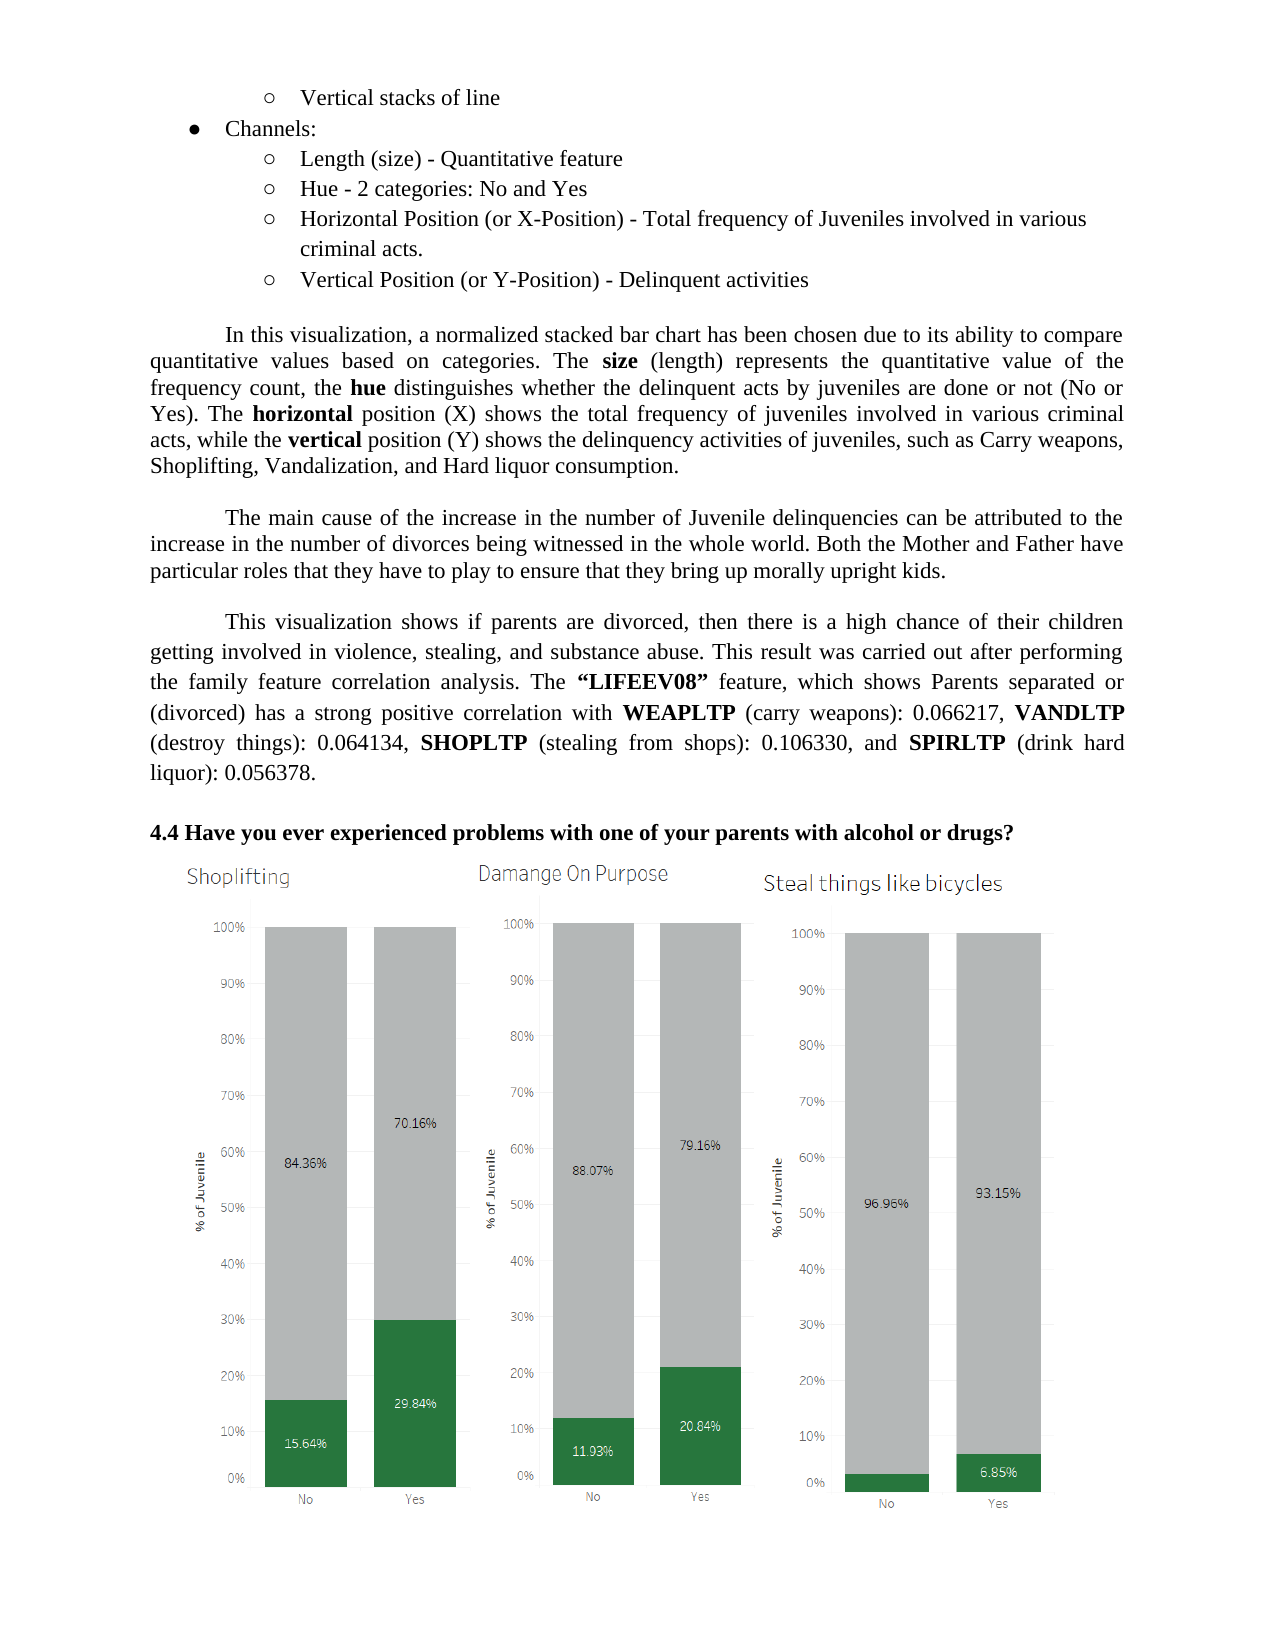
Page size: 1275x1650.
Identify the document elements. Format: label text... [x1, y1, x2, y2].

text In this visualization, a normalized stacked bar chart has been chosen due to its ability to compare quantitative values based on categories. The size (length) represents the quantitative value of the frequency count, the hue distinguishes whether the delinquent acts by juveniles are done or not (No or Yes). The horizontal position (X) shows the total frequency of juveniles involved in various criminal acts, while the vertical position (Y) shows the delinquency activities of juveniles, such as Carry weapons, Shoplifting, Vandalization, and Hard liquor consumption. [150, 321, 1125, 479]
list Hue - 2 categories: No and Yes [262, 175, 1125, 201]
text The main cause of the increase in the number of Juvenile delinquencies can be attributed to the increase in the number of divorces being witnessed in the whole world. Both the Mother and Father have particular roles that they have to play to ensure that they bring up morally upright kids. [150, 504, 1125, 583]
list Length (size) - Quantitative feature [262, 145, 1125, 171]
list Channels: [187, 114, 1125, 141]
list Vertical stacks of line [262, 84, 1125, 111]
list Vertical Position (or Y-Position) - Delinquent activities [262, 266, 1125, 292]
list Horizontal Position (or X-Position) - Total frequency of Juveniles involved in various criminal acts. [262, 205, 1125, 262]
text 4.4 Have you ever experienced problems with one of your parents with alcohol or drugs? [150, 819, 1125, 846]
text This visualization shows if parents are divorced, then there is a high chance of their children getting involved in violence, stealing, and substance abuse. This result was carried out after performing the family feature correlation analysis. The “LIFEEV08” feature, which shows Parents separated or (divorced) has a strong positive correlation with WEAPLTP (carry weapons): 0.066217, VANDLTP (destroy things): 0.064134, SHOPLTP (stealing from shops): 0.106330, and SPIRLTP (drink hard liquor): 0.056378. [150, 608, 1125, 785]
picture [184, 849, 1060, 1512]
